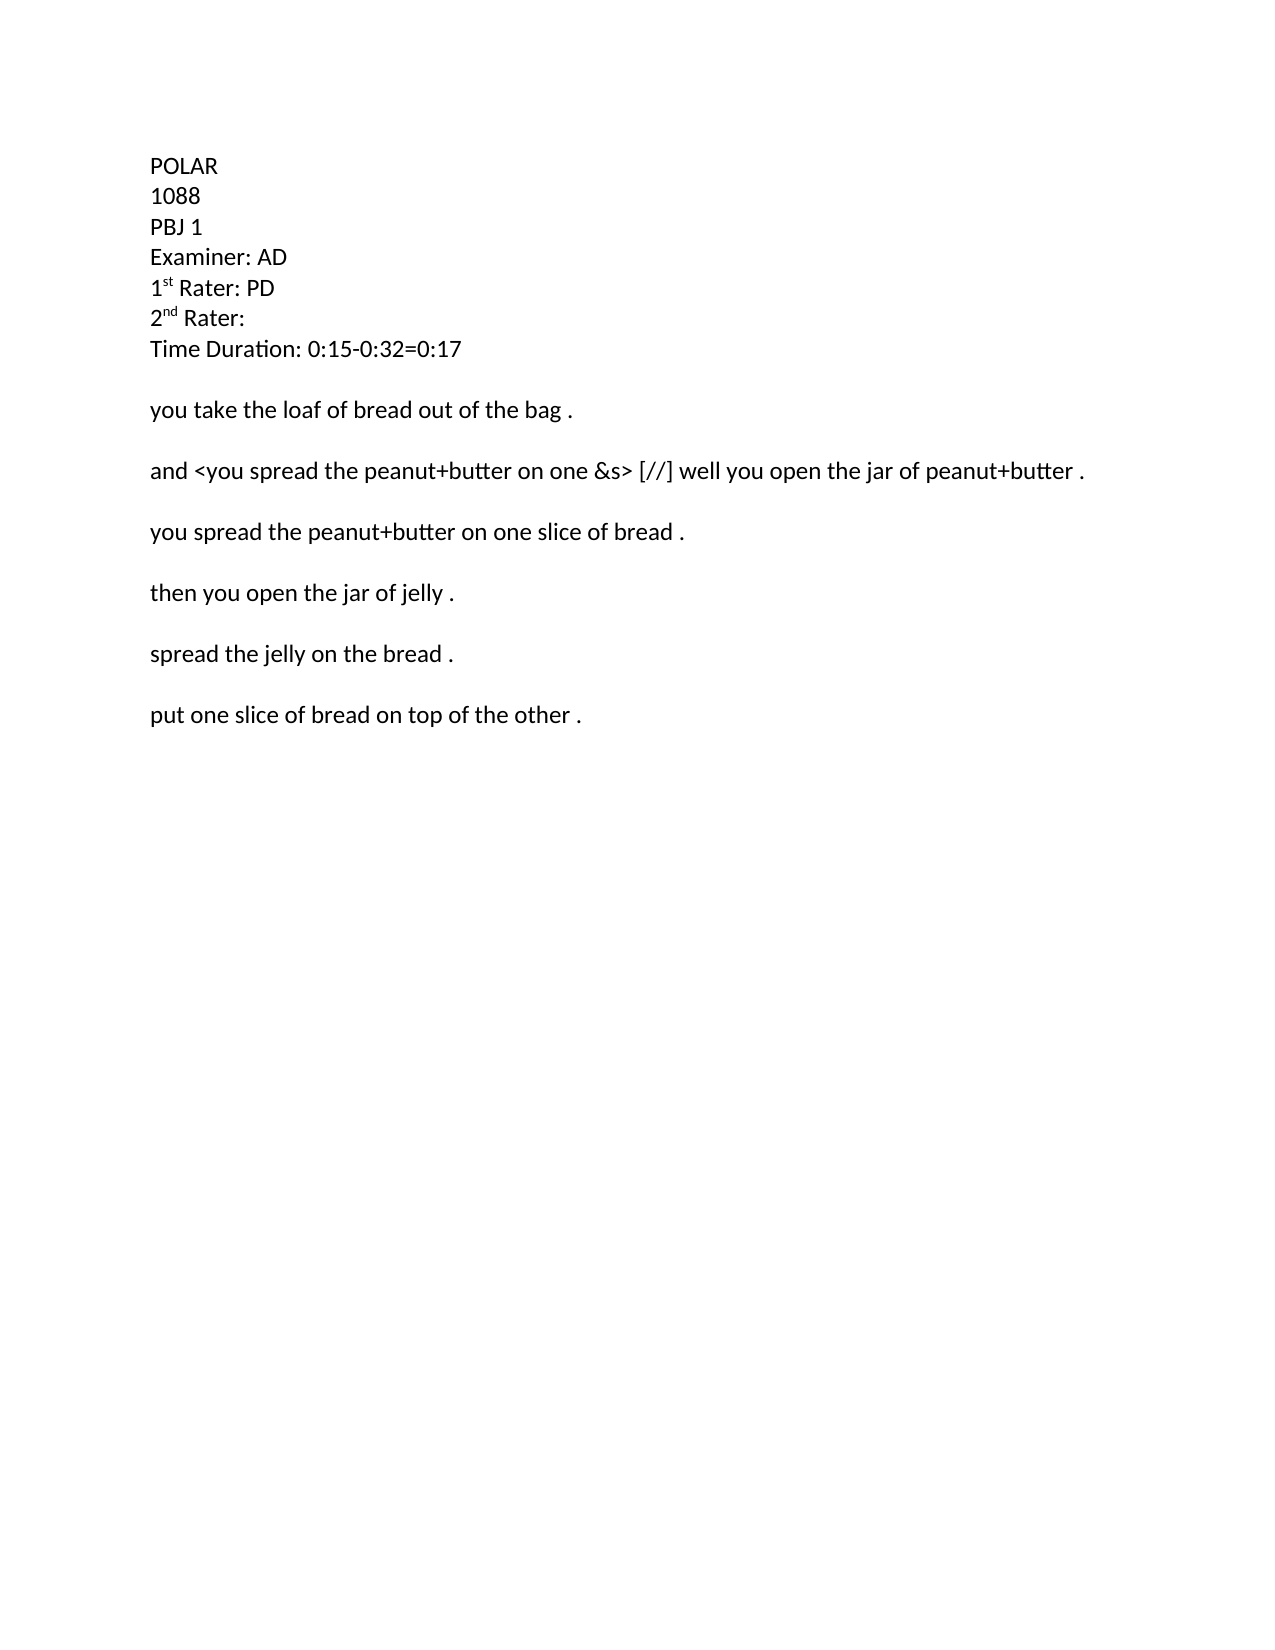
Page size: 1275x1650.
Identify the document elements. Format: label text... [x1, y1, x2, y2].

text 1088 [150, 181, 1125, 211]
text POLAR [150, 150, 1125, 181]
text spread the jelly on the bread . [150, 638, 1125, 669]
text 1st Rater: PD [150, 272, 1125, 303]
text put one slice of bread on top of the other . [150, 699, 1125, 730]
text 2nd Rater: [150, 303, 1125, 333]
text Time Duration: 0:15-0:32=0:17 [150, 333, 1125, 364]
text you take the loaf of bread out of the bag . [150, 394, 1125, 425]
text PBJ 1 [150, 211, 1125, 242]
text Examiner: AD [150, 242, 1125, 272]
text you spread the peanut+butter on one slice of bread . [150, 516, 1125, 547]
text then you open the jar of jelly . [150, 577, 1125, 608]
text and <you spread the peanut+butter on one &s> [//] well you open the jar of peanut+butter . [150, 455, 1125, 486]
